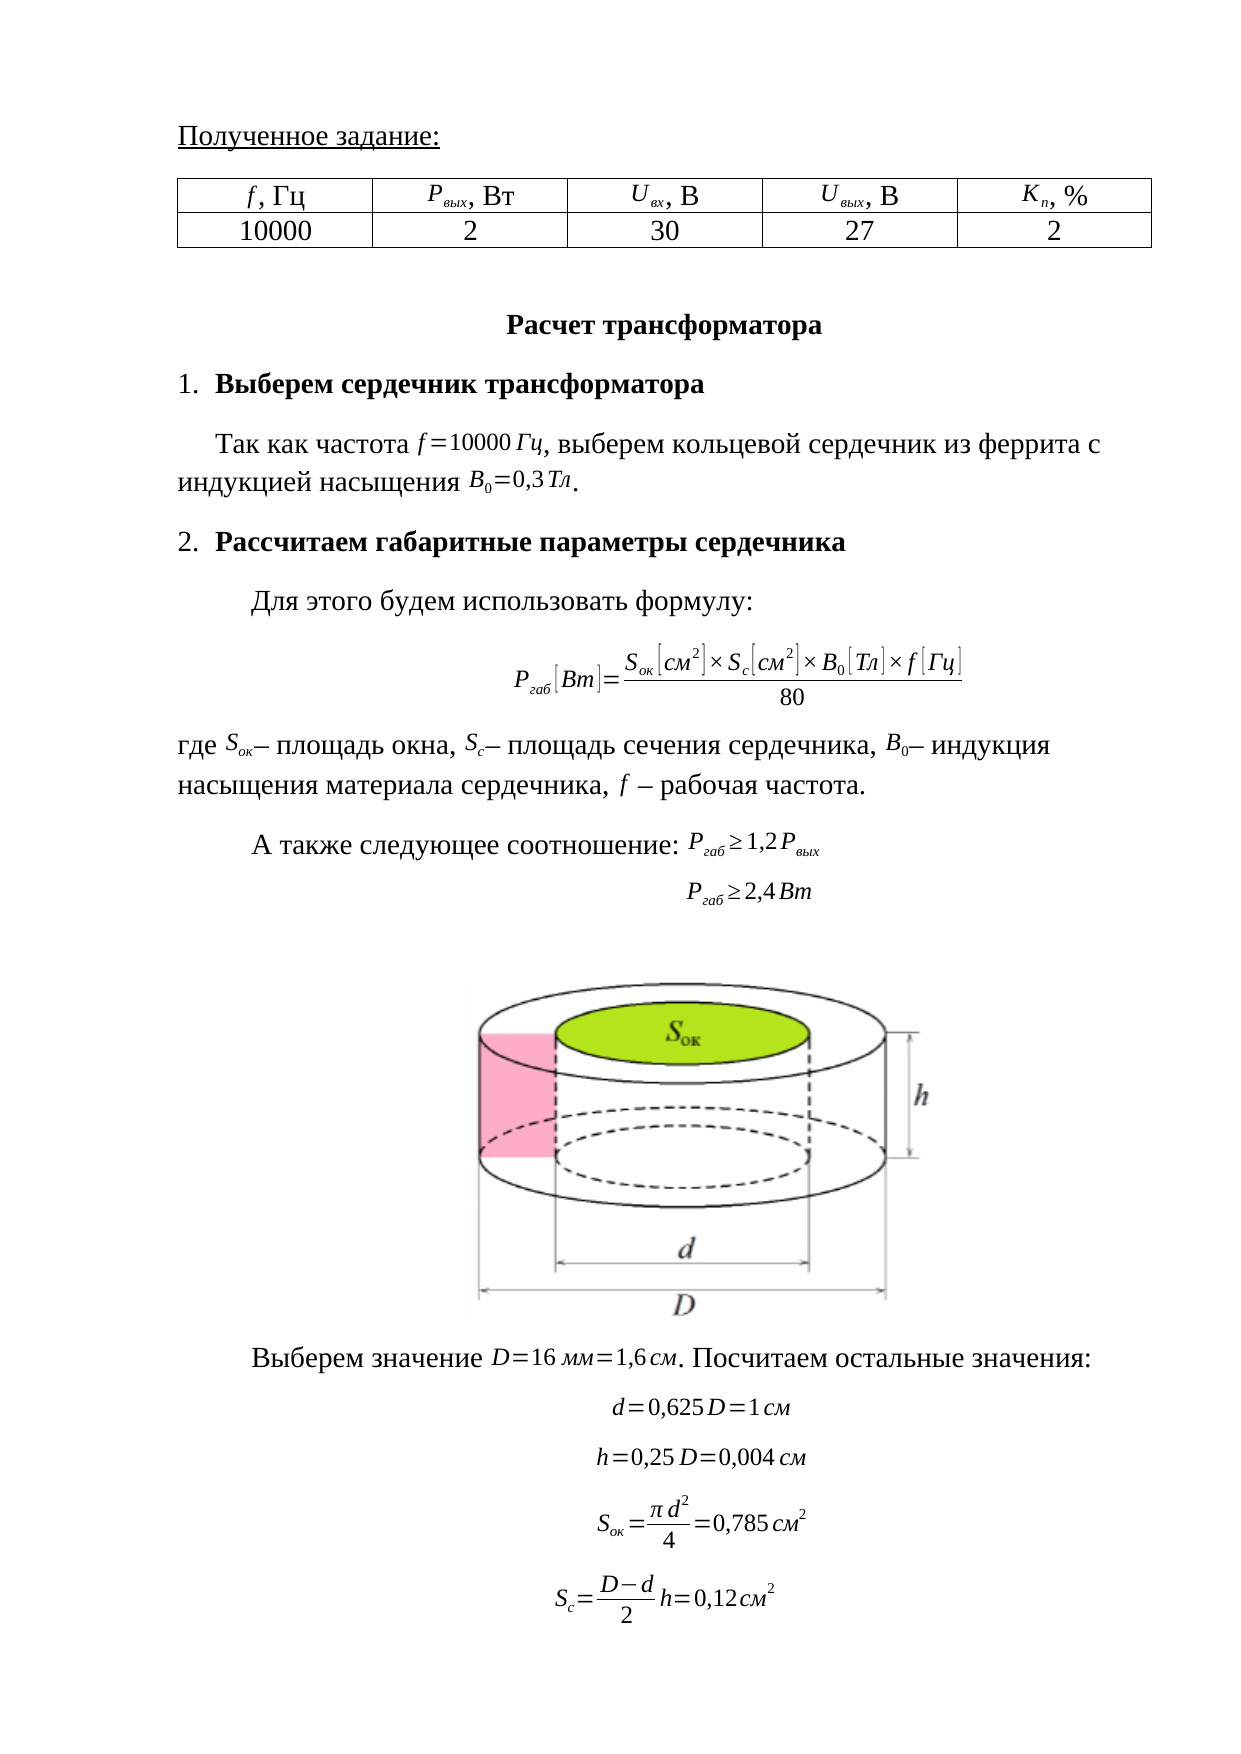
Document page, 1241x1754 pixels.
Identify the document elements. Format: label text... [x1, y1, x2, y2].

table_header , Вт [373, 179, 567, 212]
table_cell 2 [373, 213, 567, 247]
table_cell 2 [958, 213, 1151, 247]
list А также следующее соотношение: [177, 827, 1152, 861]
table_header , % [958, 179, 1151, 212]
table_cell 30 [568, 213, 762, 247]
picture [467, 978, 936, 1324]
list Рассчитаем габаритные параметры сердечника [177, 524, 1152, 557]
table_cell 27 [763, 213, 957, 247]
table_header , В [763, 179, 957, 212]
text где – площадь окна, – площадь сечения сердечника, – индукция насыщения материала сердечника, – рабочая частота. [177, 727, 1152, 801]
table_header , В [568, 179, 762, 212]
text Расчет трансформатора [177, 307, 1152, 341]
table_header , Гц [178, 179, 372, 212]
text Полученное задание: [177, 118, 1152, 152]
table_cell 10000 [178, 213, 372, 247]
text Так как частота , выберем кольцевой сердечник из феррита с индукцией насыщения . [177, 426, 1152, 498]
list Выберем сердечник трансформатора [177, 366, 1152, 400]
list Выберем значение . Посчитаем остальные значения: [177, 1340, 1152, 1374]
text Для этого будем использовать формулу: [215, 583, 1152, 617]
